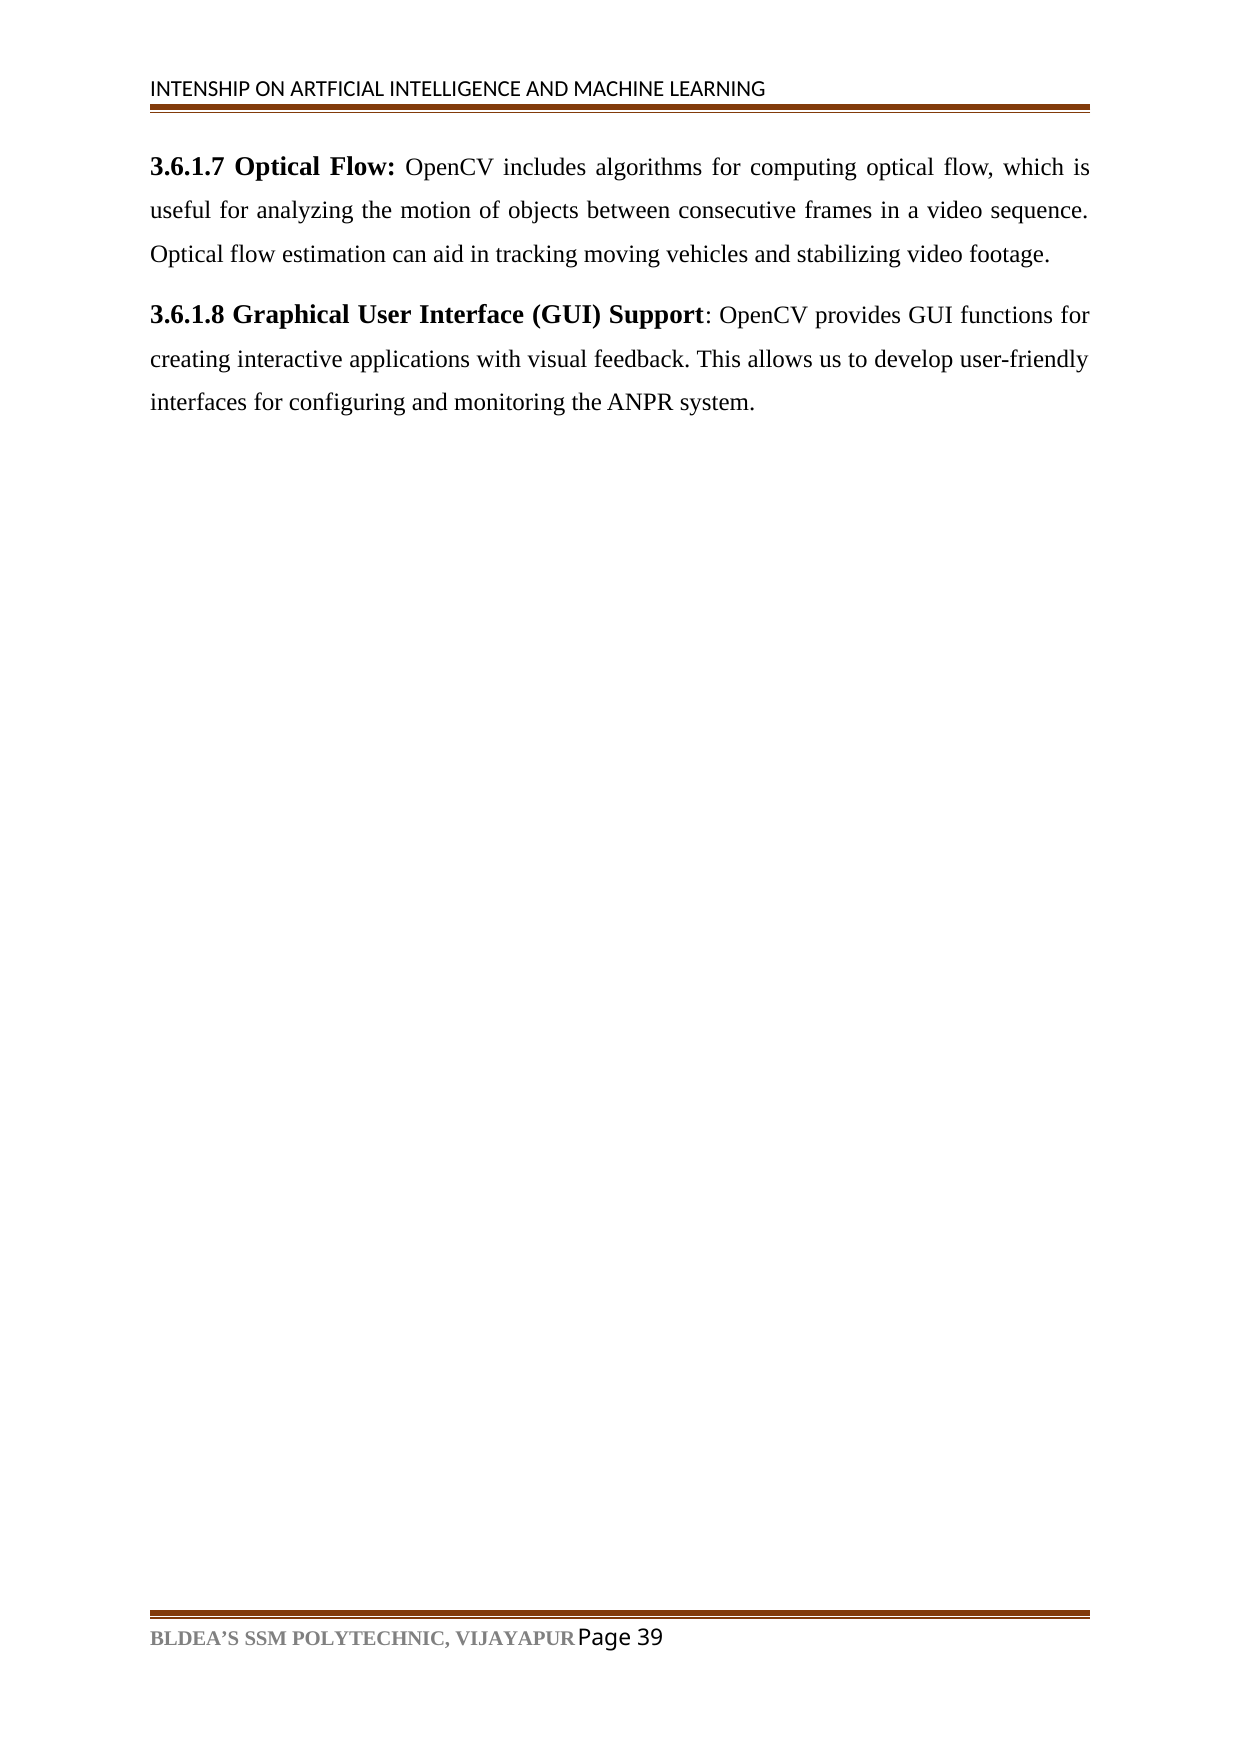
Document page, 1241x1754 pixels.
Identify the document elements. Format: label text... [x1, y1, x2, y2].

text 3.6.1.7 Optical Flow: OpenCV includes algorithms for computing optical flow, which is useful for analyzing the motion of objects between consecutive frames in a video sequence. Optical flow estimation can aid in tracking moving vehicles and stabilizing video footage. [150, 150, 1090, 267]
text 3.6.1.8 Graphical User Interface (GUI) Support: OpenCV provides GUI functions for creating interactive applications with visual feedback. This allows us to develop user-friendly interfaces for configuring and monitoring the ANPR system. [150, 298, 1090, 416]
